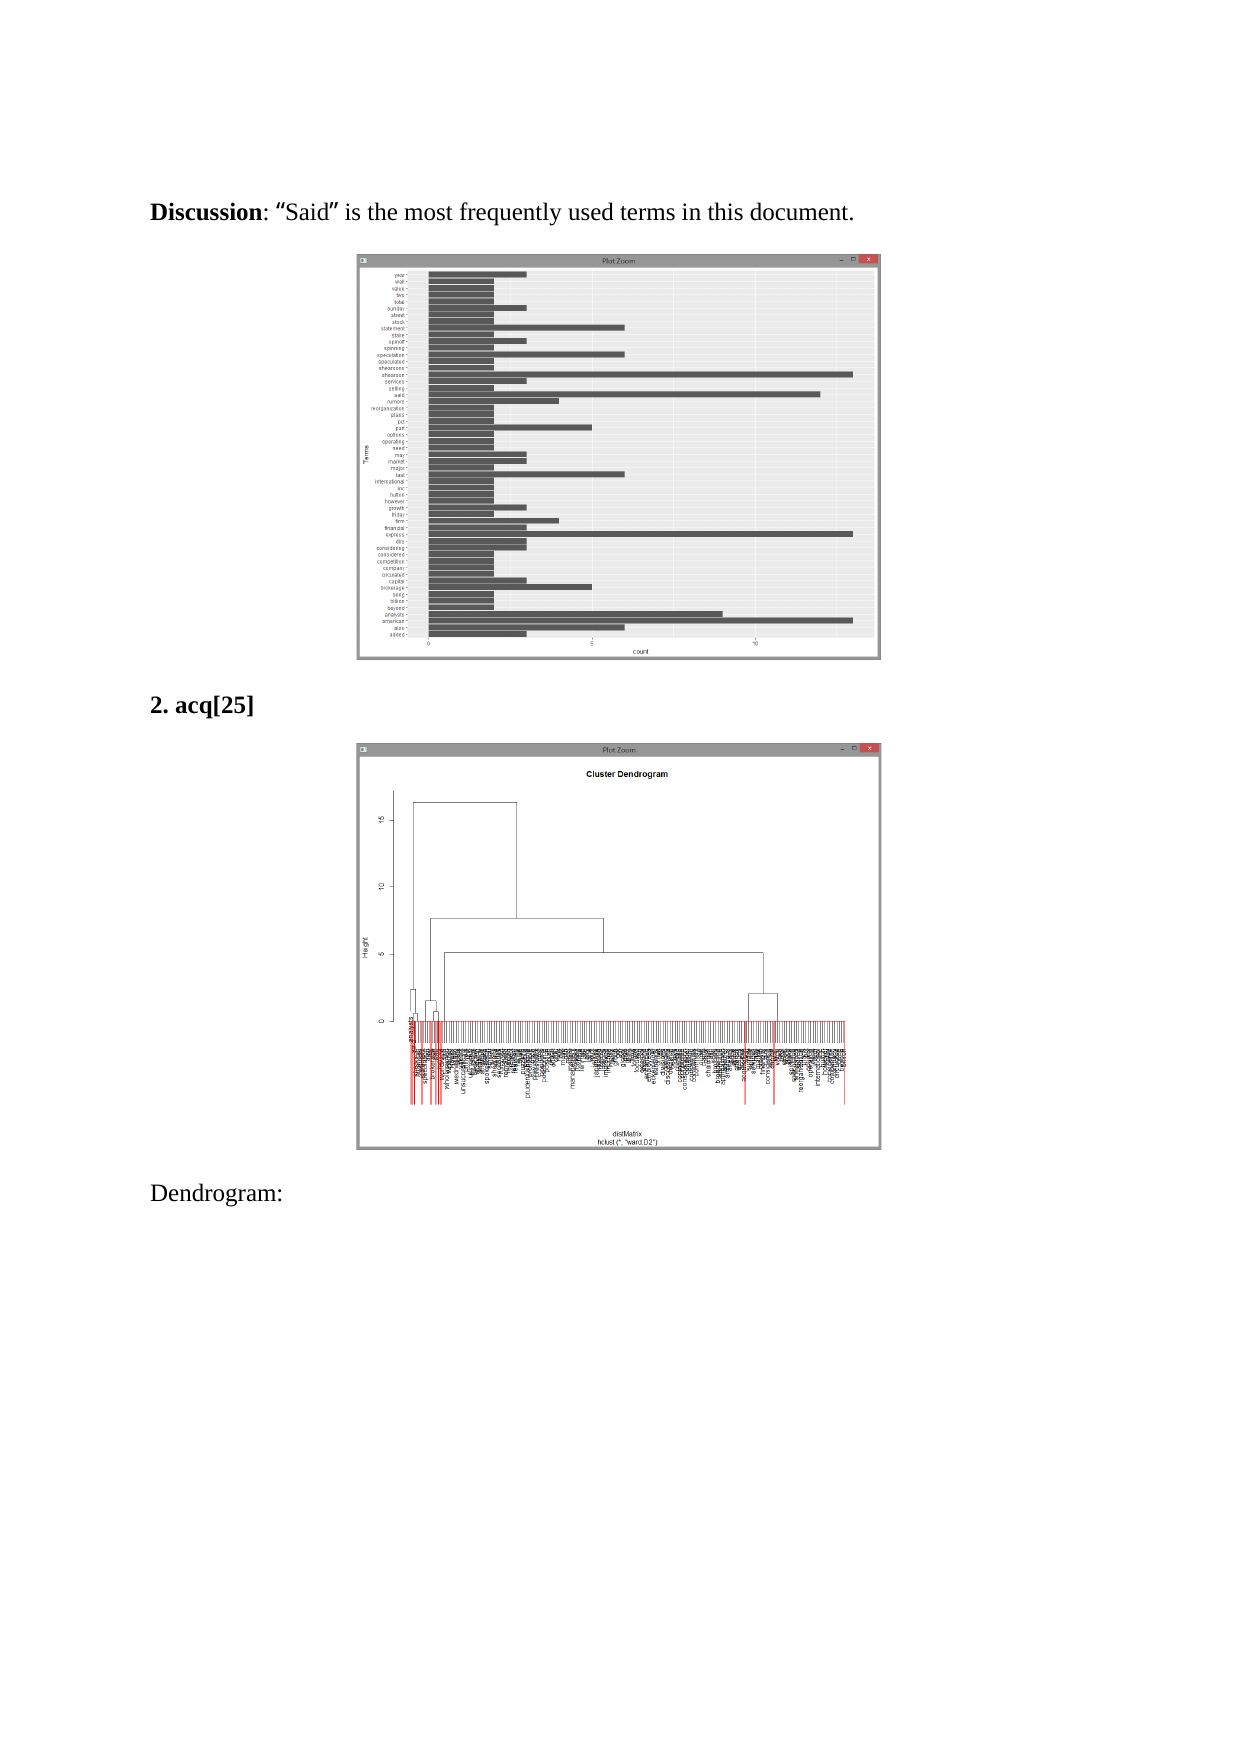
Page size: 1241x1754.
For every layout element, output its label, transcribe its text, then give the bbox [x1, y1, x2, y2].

text Discussion: “Said” is the most frequently used terms in this document. [150, 193, 1090, 227]
picture [356, 254, 881, 660]
picture [356, 743, 882, 1150]
text Word frequency: [150, 734, 1090, 762]
